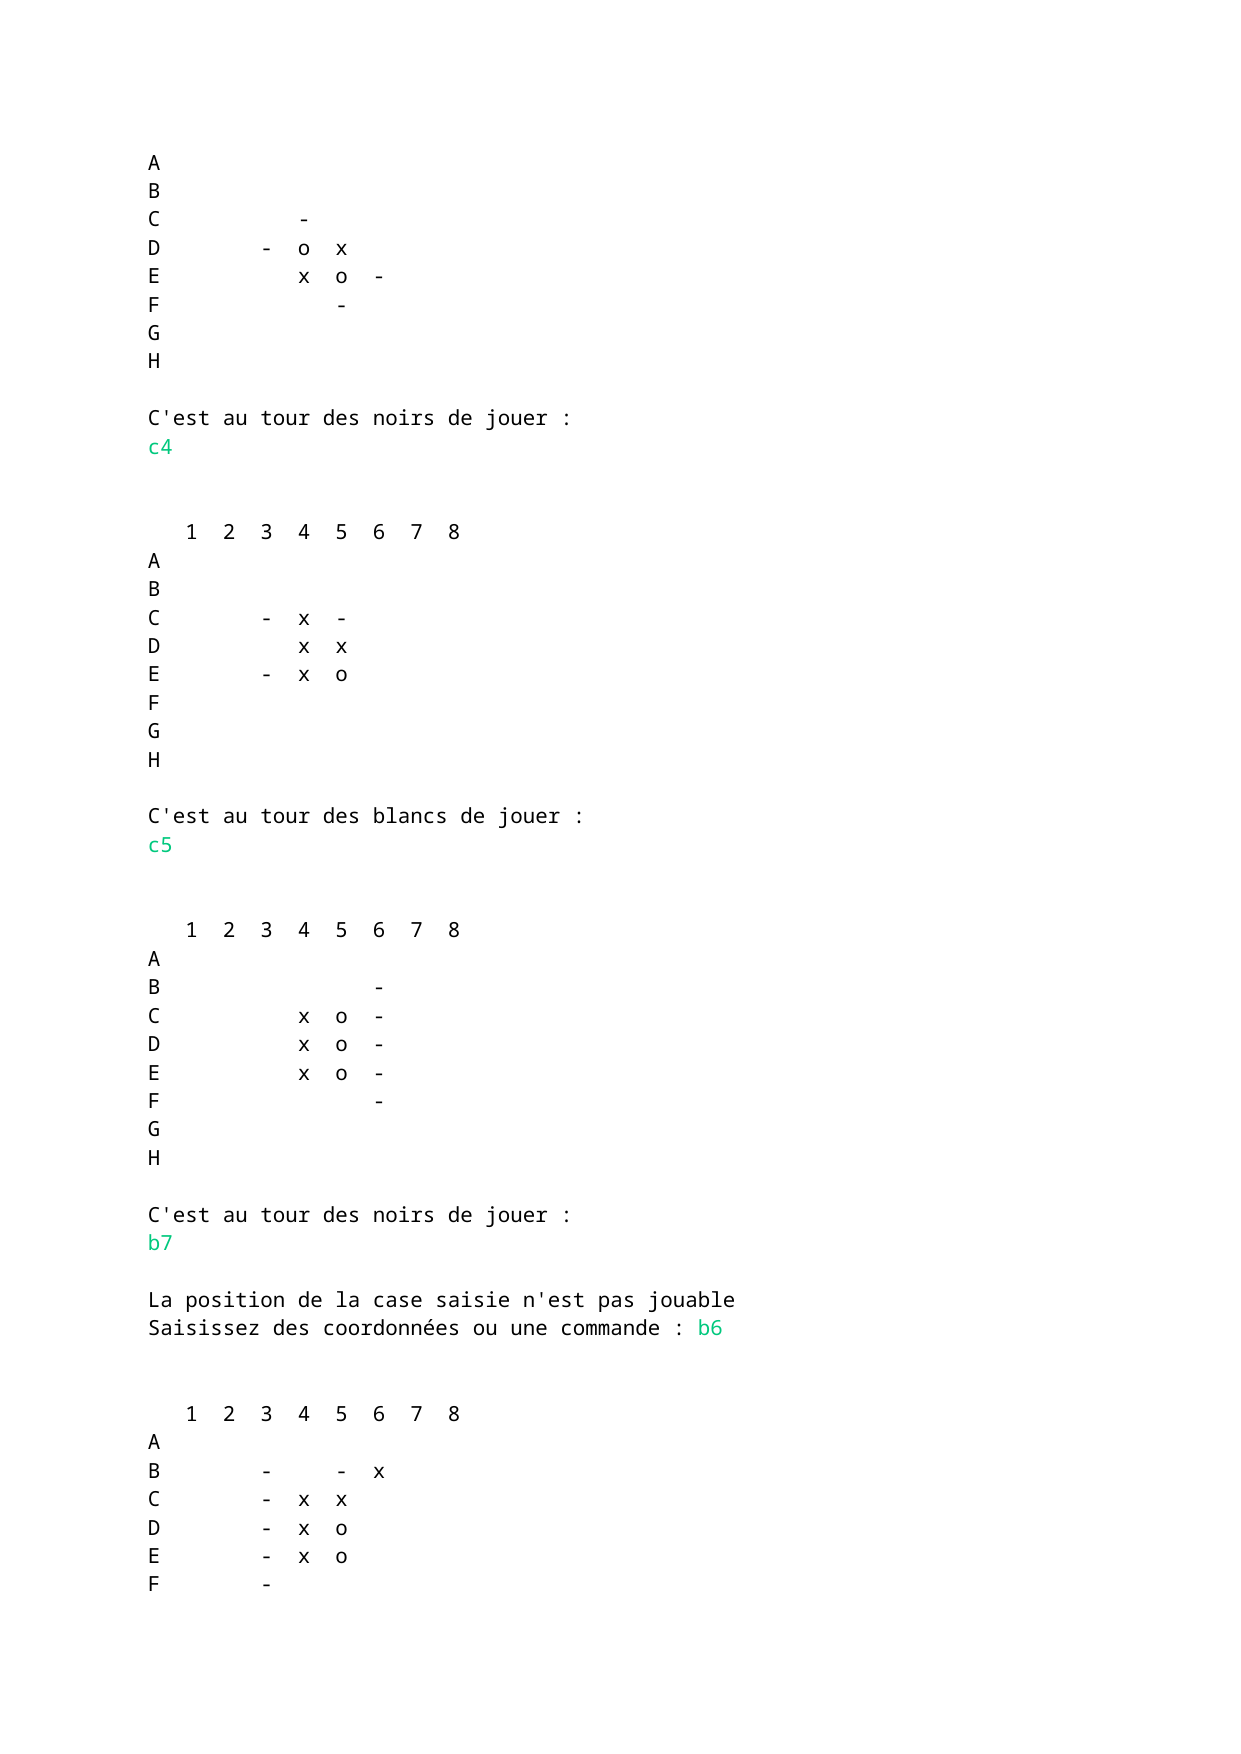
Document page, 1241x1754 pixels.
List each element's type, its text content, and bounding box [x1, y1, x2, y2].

text F - [148, 1086, 1093, 1114]
text B [148, 176, 1093, 204]
text C'est au tour des noirs de jouer : [148, 1200, 1093, 1228]
text C - [148, 204, 1093, 233]
text D - x o [148, 1513, 1093, 1541]
text 1 2 3 4 5 6 7 8 [148, 1399, 1093, 1427]
text H [148, 347, 1093, 375]
text C'est au tour des blancs de jouer : [148, 802, 1093, 830]
text C x o - [148, 1001, 1093, 1029]
text B - [148, 972, 1093, 1001]
text H [148, 1143, 1093, 1171]
text G [148, 1114, 1093, 1143]
text 1 2 3 4 5 6 7 8 [148, 915, 1093, 944]
text A [148, 944, 1093, 972]
text D x o - [148, 1029, 1093, 1058]
text C - x x [148, 1484, 1093, 1513]
text A [148, 1427, 1093, 1456]
text b7 [148, 1228, 1093, 1257]
text c4 [148, 432, 1093, 460]
text Saisissez des coordonnées ou une commande : b6 [148, 1313, 1093, 1342]
text G [148, 318, 1093, 347]
text E - x o [148, 1541, 1093, 1569]
text C'est au tour des noirs de jouer : [148, 403, 1093, 432]
text c5 [148, 830, 1093, 858]
text La position de la case saisie n'est pas jouable [148, 1285, 1093, 1313]
text F - [148, 290, 1093, 318]
text F [148, 688, 1093, 716]
text C - x - [148, 603, 1093, 631]
text 1 2 3 4 5 6 7 8 [148, 517, 1093, 546]
text D x x [148, 631, 1093, 659]
text A [148, 546, 1093, 574]
text B [148, 574, 1093, 603]
text D - o x [148, 233, 1093, 261]
text B - - x [148, 1456, 1093, 1484]
text G [148, 716, 1093, 745]
text E x o - [148, 261, 1093, 290]
text E - x o [148, 659, 1093, 688]
text E x o - [148, 1058, 1093, 1086]
text H [148, 745, 1093, 773]
text F - [148, 1569, 1093, 1598]
text A [148, 148, 1093, 176]
